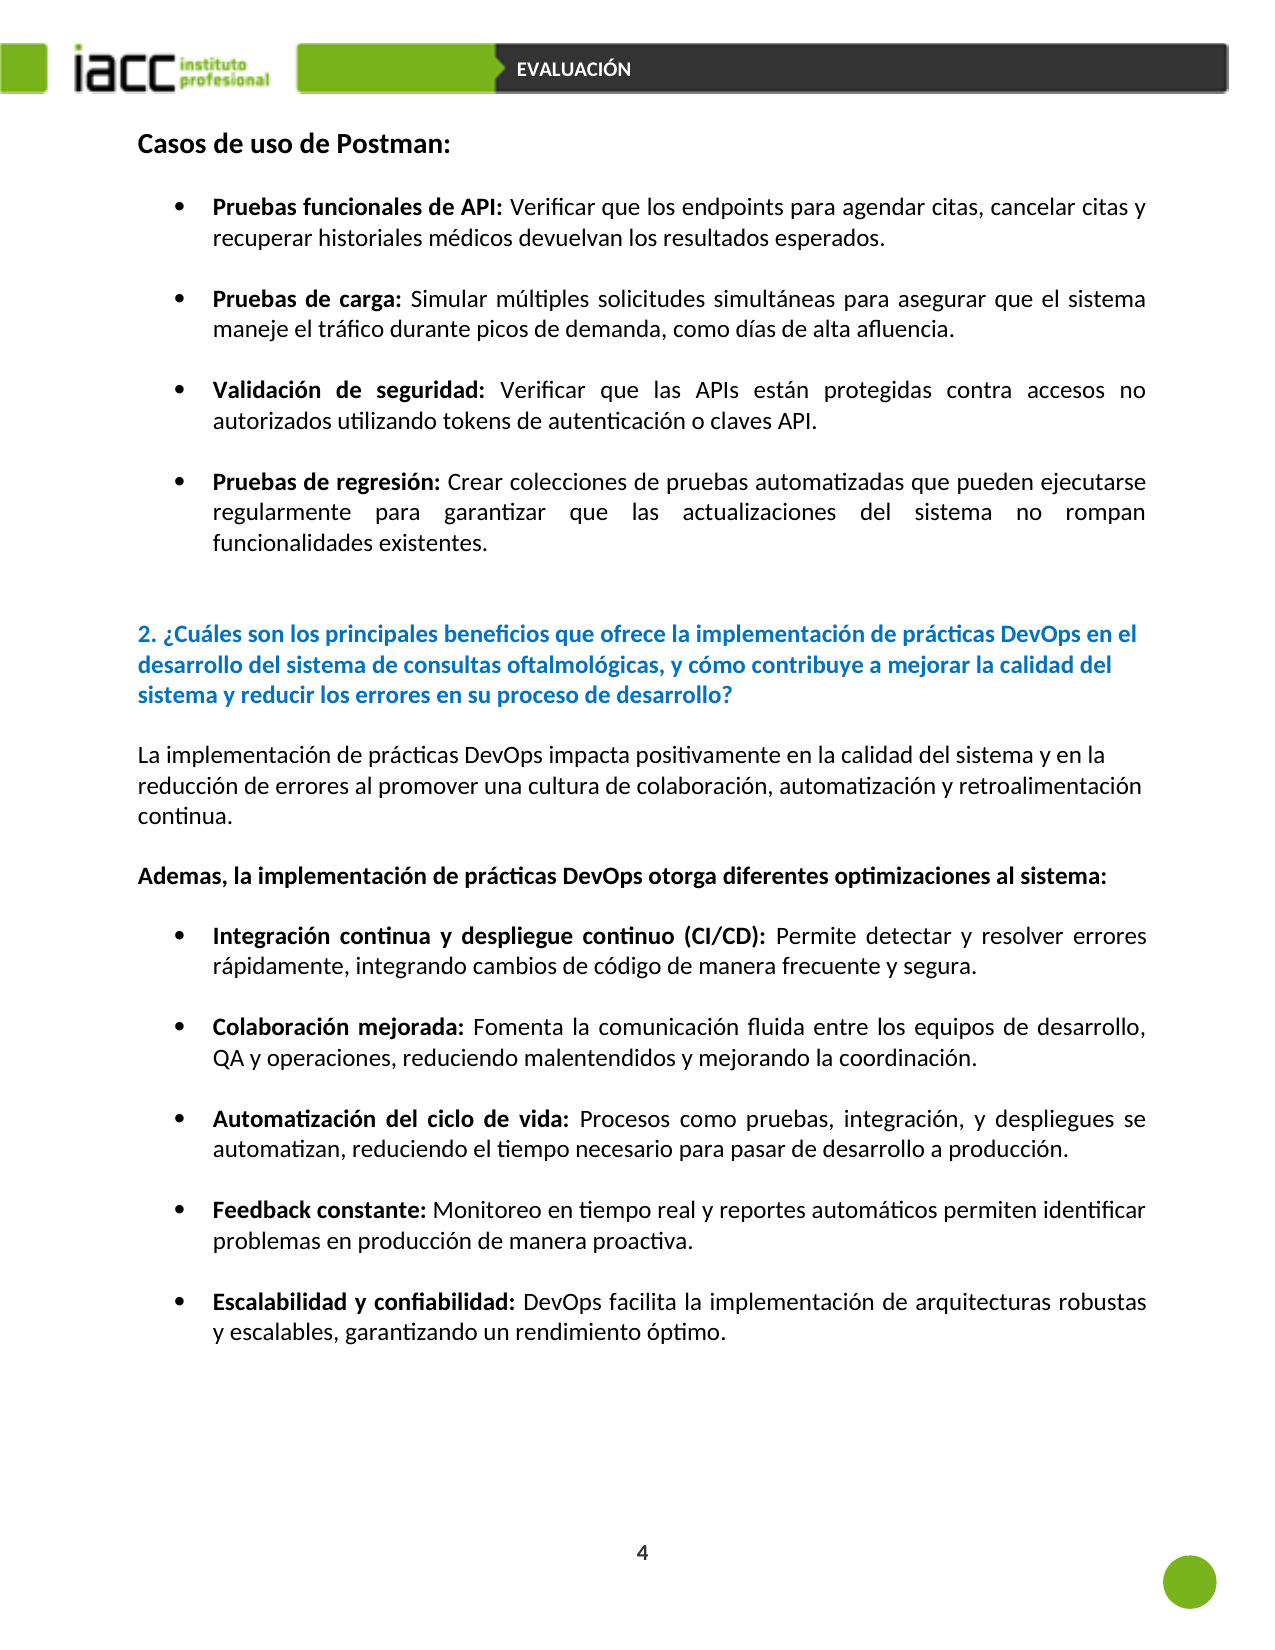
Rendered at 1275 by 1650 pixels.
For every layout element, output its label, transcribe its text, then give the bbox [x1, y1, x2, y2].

text Casos de uso de Postman: [138, 125, 1147, 161]
text La implementación de prácticas DevOps impacta positivamente en la calidad del sistema y en la reducción de errores al promover una cultura de colaboración, automatización y retroalimentación continua. [138, 739, 1147, 831]
list Validación de seguridad: Verificar que las APIs están protegidas contra accesos no autorizados utilizando tokens de autenticación o claves API. [175, 374, 1147, 436]
list Automatización del ciclo de vida: Procesos como pruebas, integración, y despliegues se automatizan, reduciendo el tiempo necesario para pasar de desarrollo a producción. [175, 1103, 1147, 1164]
list Pruebas de regresión: Crear colecciones de pruebas automatizadas que pueden ejecutarse regularmente para garantizar que las actualizaciones del sistema no rompan funcionalidades existentes. [175, 466, 1147, 558]
text 2. ¿Cuáles son los principales beneficios que ofrece la implementación de prácticas DevOps en el [138, 619, 1147, 649]
list Integración continua y despliegue continuo (CI/CD): Permite detectar y resolver errores rápidamente, integrando cambios de código de manera frecuente y segura. [175, 920, 1147, 981]
text Ademas, la implementación de prácticas DevOps otorga diferentes optimizaciones al sistema: [138, 860, 1147, 891]
list Pruebas de carga: Simular múltiples solicitudes simultáneas para asegurar que el sistema maneje el tráfico durante picos de demanda, como días de alta afluencia. [175, 283, 1147, 344]
list Feedback constante: Monitoreo en tiempo real y reportes automáticos permiten identificar problemas en producción de manera proactiva. [175, 1194, 1147, 1256]
picture [0, 43, 1229, 94]
list Colaboración mejorada: Fomenta la comunicación fluida entre los equipos de desarrollo, QA y operaciones, reduciendo malentendidos y mejorando la coordinación. [175, 1011, 1147, 1072]
text desarrollo del sistema de consultas oftalmológicas, y cómo contribuye a mejorar la calidad del sistema y reducir los errores en su proceso de desarrollo? [138, 649, 1147, 710]
list Pruebas funcionales de API: Verificar que los endpoints para agendar citas, cancelar citas y recuperar historiales médicos devuelvan los resultados esperados. [175, 191, 1147, 252]
list Escalabilidad y confiabilidad: DevOps facilita la implementación de arquitecturas robustas y escalables, garantizando un rendimiento óptimo. [175, 1286, 1147, 1347]
